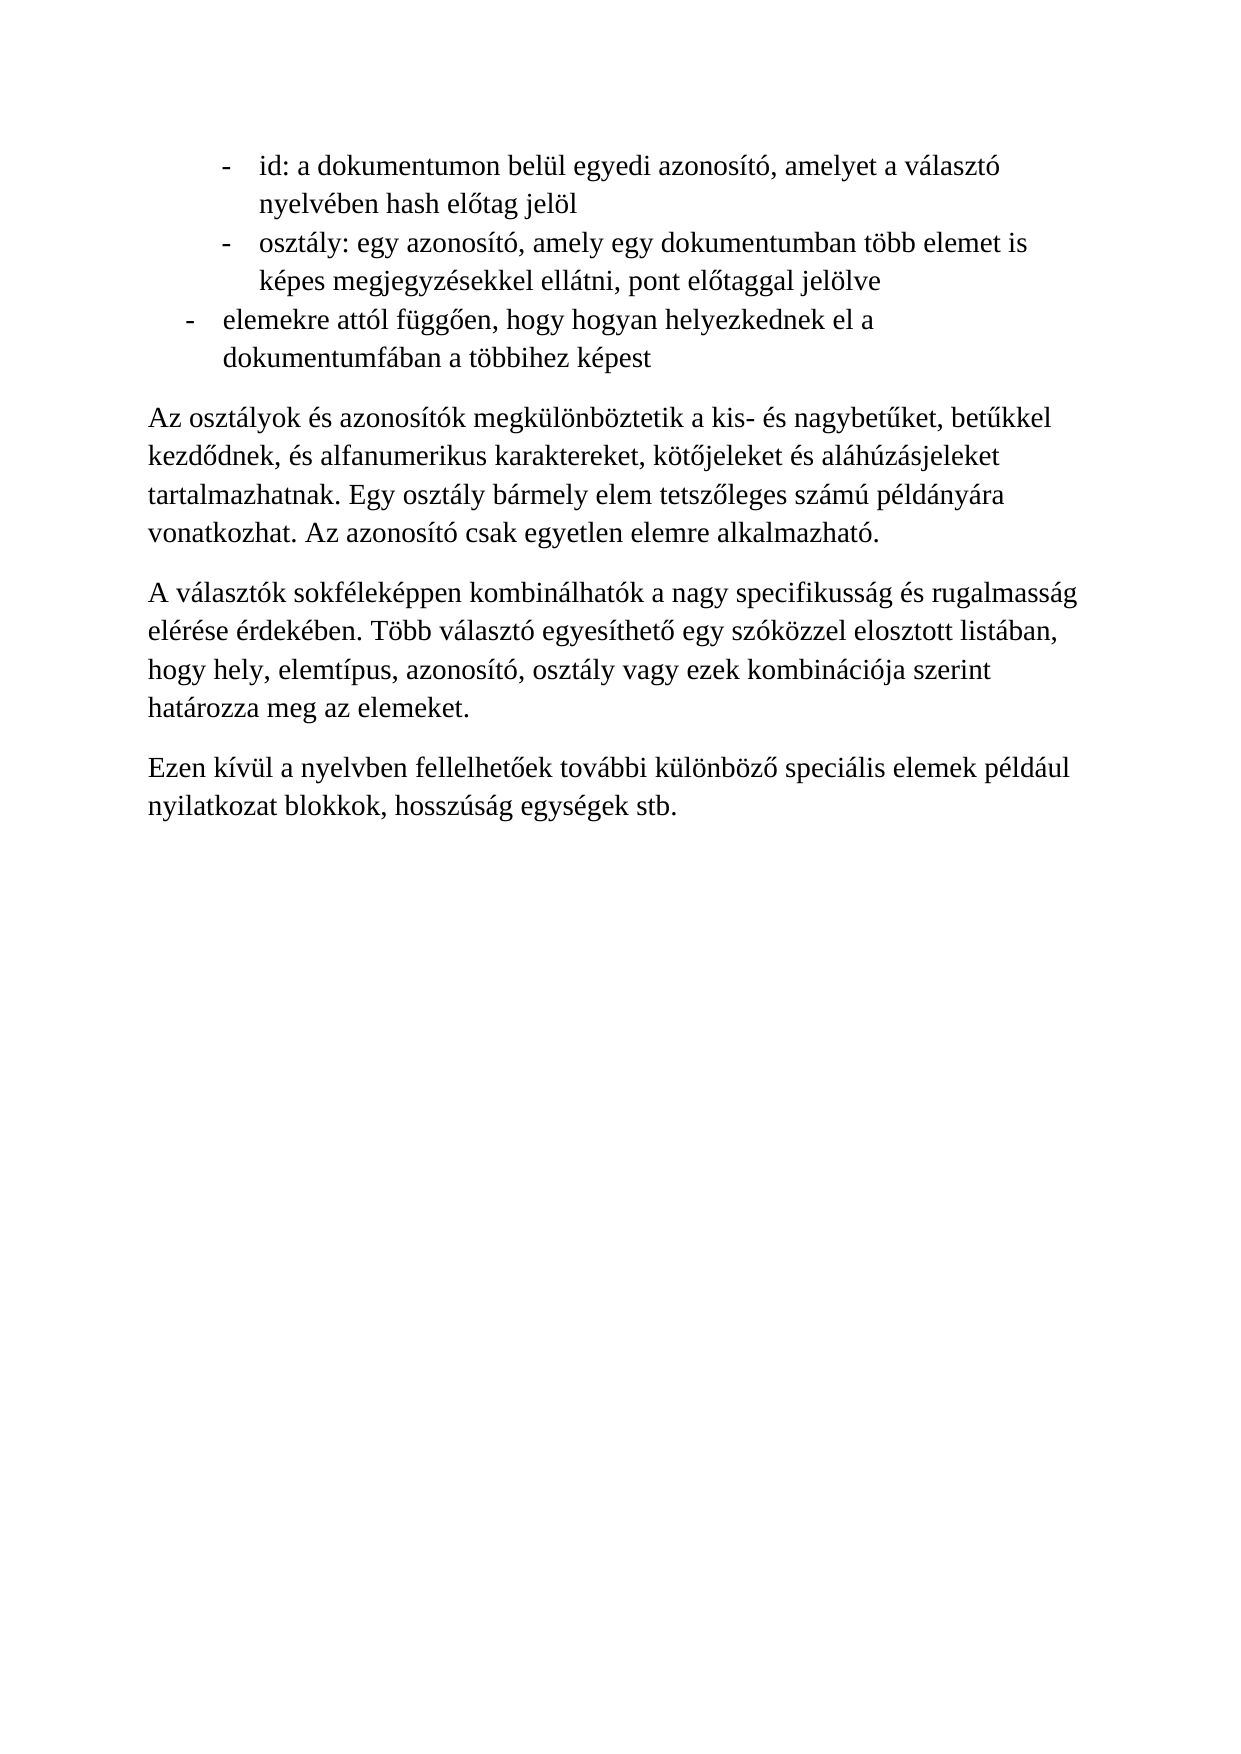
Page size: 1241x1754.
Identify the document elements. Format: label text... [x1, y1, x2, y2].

text A választók sokféleképpen kombinálhatók a nagy specifikusság és rugalmasság elérése érdekében. Több választó egyesíthető egy szóközzel elosztott listában, hogy hely, elemtípus, azonosító, osztály vagy ezek kombinációja szerint határozza meg az elemeket. [148, 575, 1093, 724]
list id: a dokumentumon belül egyedi azonosító, amelyet a választó nyelvében hash előtag jelöl [221, 148, 1093, 220]
text Ezen kívül a nyelvben fellelhetőek további különböző speciális elemek például nyilatkozat blokkok, hosszúság egységek stb. [148, 750, 1093, 822]
list osztály: egy azonosító, amely egy dokumentumban több elemet is képes megjegyzésekkel ellátni, pont előtaggal jelölve [221, 225, 1093, 297]
text Az osztályok és azonosítók megkülönböztetik a kis- és nagybetűket, betűkkel kezdődnek, és alfanumerikus karaktereket, kötőjeleket és aláhúzásjeleket tartalmazhatnak. Egy osztály bármely elem tetszőleges számú példányára vonatkozhat. Az azonosító csak egyetlen elemre alkalmazható. [148, 400, 1093, 549]
list elemekre attól függően, hogy hogyan helyezkednek el a dokumentumfában a többihez képest [185, 302, 1093, 374]
